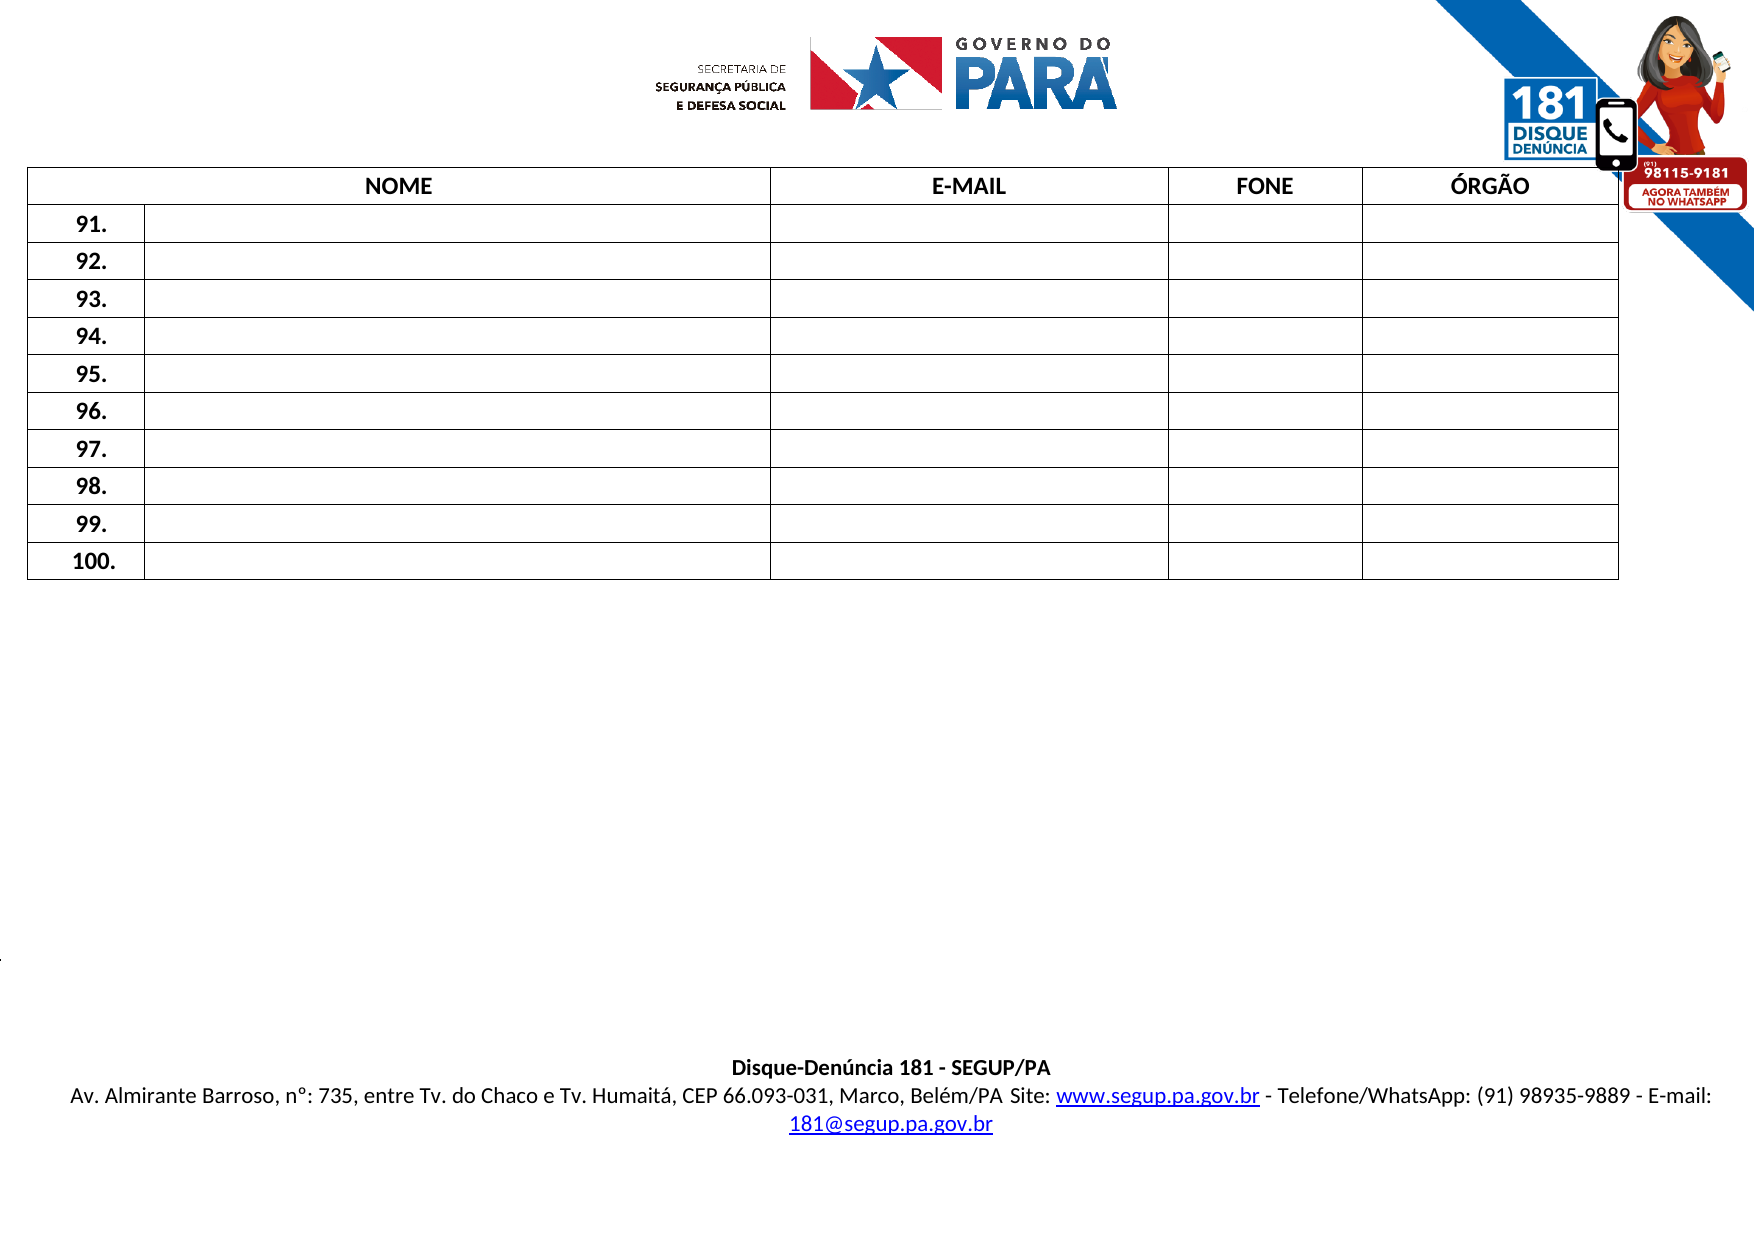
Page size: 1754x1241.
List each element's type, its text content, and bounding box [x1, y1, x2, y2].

table_cell [1169, 430, 1362, 467]
table_cell [771, 430, 1168, 467]
table_cell [1169, 243, 1362, 279]
table_cell [28, 355, 144, 392]
table_cell [771, 280, 1168, 317]
table_cell [145, 468, 770, 504]
table_cell [28, 468, 144, 504]
table_cell [1169, 318, 1362, 354]
table_cell [1169, 543, 1362, 579]
table_cell [771, 243, 1168, 279]
table_cell [145, 430, 770, 467]
table_cell [145, 543, 770, 579]
table_cell [145, 280, 770, 317]
table_cell [1363, 393, 1618, 429]
table_cell [1363, 505, 1618, 542]
table_cell [28, 205, 144, 242]
table_cell [28, 543, 144, 579]
table_cell NOME [28, 168, 770, 204]
table_cell [1363, 468, 1618, 504]
table_cell [1363, 280, 1618, 317]
table_cell [1169, 205, 1362, 242]
table_cell [145, 318, 770, 354]
table_cell [771, 468, 1168, 504]
table_cell [1363, 355, 1618, 392]
table_cell [771, 205, 1168, 242]
table_cell [28, 280, 144, 317]
table_cell [1169, 505, 1362, 542]
table_cell [771, 318, 1168, 354]
table_cell [145, 205, 770, 242]
picture [1397, 0, 1754, 360]
table_cell [28, 393, 144, 429]
table_cell [28, 243, 144, 279]
table_cell [145, 505, 770, 542]
table_cell [1363, 318, 1618, 354]
table_cell E-MAIL [771, 168, 1168, 204]
table_cell FONE [1169, 168, 1362, 204]
table_cell [1363, 243, 1618, 279]
table_cell [1363, 430, 1618, 467]
table_cell [145, 393, 770, 429]
table_cell [771, 355, 1168, 392]
table_cell [28, 430, 144, 467]
table_cell [1363, 205, 1618, 242]
table_cell [1169, 280, 1362, 317]
table_cell [1169, 468, 1362, 504]
table_cell [145, 243, 770, 279]
table_cell [28, 318, 144, 354]
table_cell [1169, 355, 1362, 392]
table_cell [771, 543, 1168, 579]
table_cell [28, 505, 144, 542]
table_cell [1169, 393, 1362, 429]
picture [655, 37, 1117, 110]
table_cell [771, 505, 1168, 542]
table_cell [771, 393, 1168, 429]
table_cell ÓRGÃO [1363, 168, 1618, 204]
table_cell [1363, 543, 1618, 579]
table_cell [145, 355, 770, 392]
